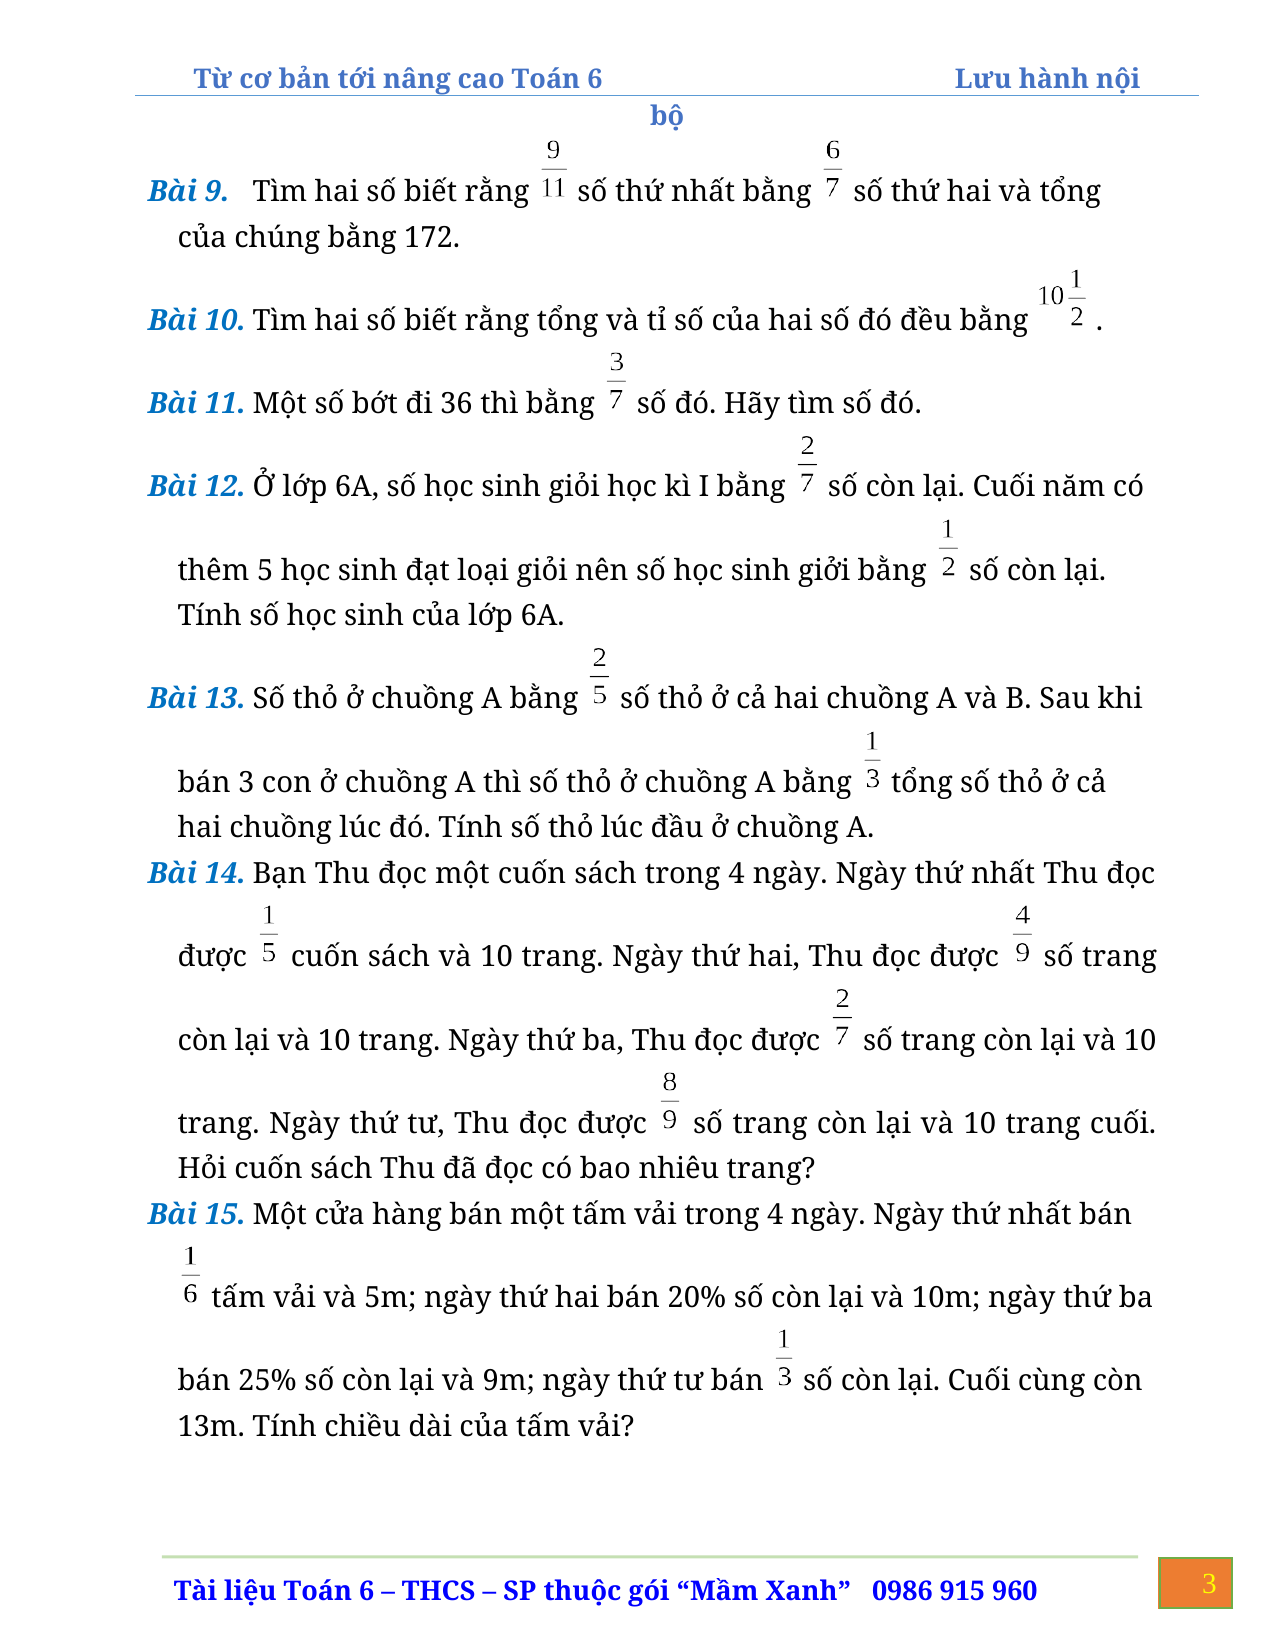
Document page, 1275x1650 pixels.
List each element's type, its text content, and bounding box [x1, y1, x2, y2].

text Tìm hai số biết rằng tổng và tỉ số của hai số đó đều bằng . [148, 262, 1157, 339]
text Số thỏ ở chuồng A bằng số thỏ ở cả hai chuồng A và B. Sau khi bán 3 con ở chuồng A thì số thỏ ở chuồng A bằng tổng số thỏ ở cả hai chuồng lúc đó. Tính số thỏ lúc đầu ở chuồng A. [148, 640, 1157, 846]
text Tìm hai số biết rằng số thứ nhất bằng số thứ hai và tổng của chúng bằng 172. [148, 133, 1157, 256]
text Một số bớt đi 36 thì bằng số đó. Hãy tìm số đó. [148, 345, 1157, 422]
text Một cửa hàng bán một tấm vải trong 4 ngày. Ngày thứ nhất bán tấm vải và 5m; ngày thứ hai bán 20% số còn lại và 10m; ngày thứ ba bán 25% số còn lại và 9m; ngày thứ tư bán số còn lại. Cuối cùng còn 13m. Tính chiều dài của tấm vải? [148, 1193, 1157, 1445]
text Bạn Thu đọc một cuốn sách trong 4 ngày. Ngày thứ nhất Thu đọc được cuốn sách và 10 trang. Ngày thứ hai, Thu đọc được số trang còn lại và 10 trang. Ngày thứ ba, Thu đọc được số trang còn lại và 10 trang. Ngày thứ tư, Thu đọc được số trang còn lại và 10 trang cuối. Hỏi cuốn sách Thu đã đọc có bao nhiêu trang? [148, 852, 1157, 1187]
text Ở lớp 6A, số học sinh giỏi học kì I bằng số còn lại. Cuối năm có thêm 5 học sinh đạt loại giỏi nên số học sinh giởi bằng số còn lại. Tính số học sinh của lớp 6A. [148, 428, 1157, 634]
